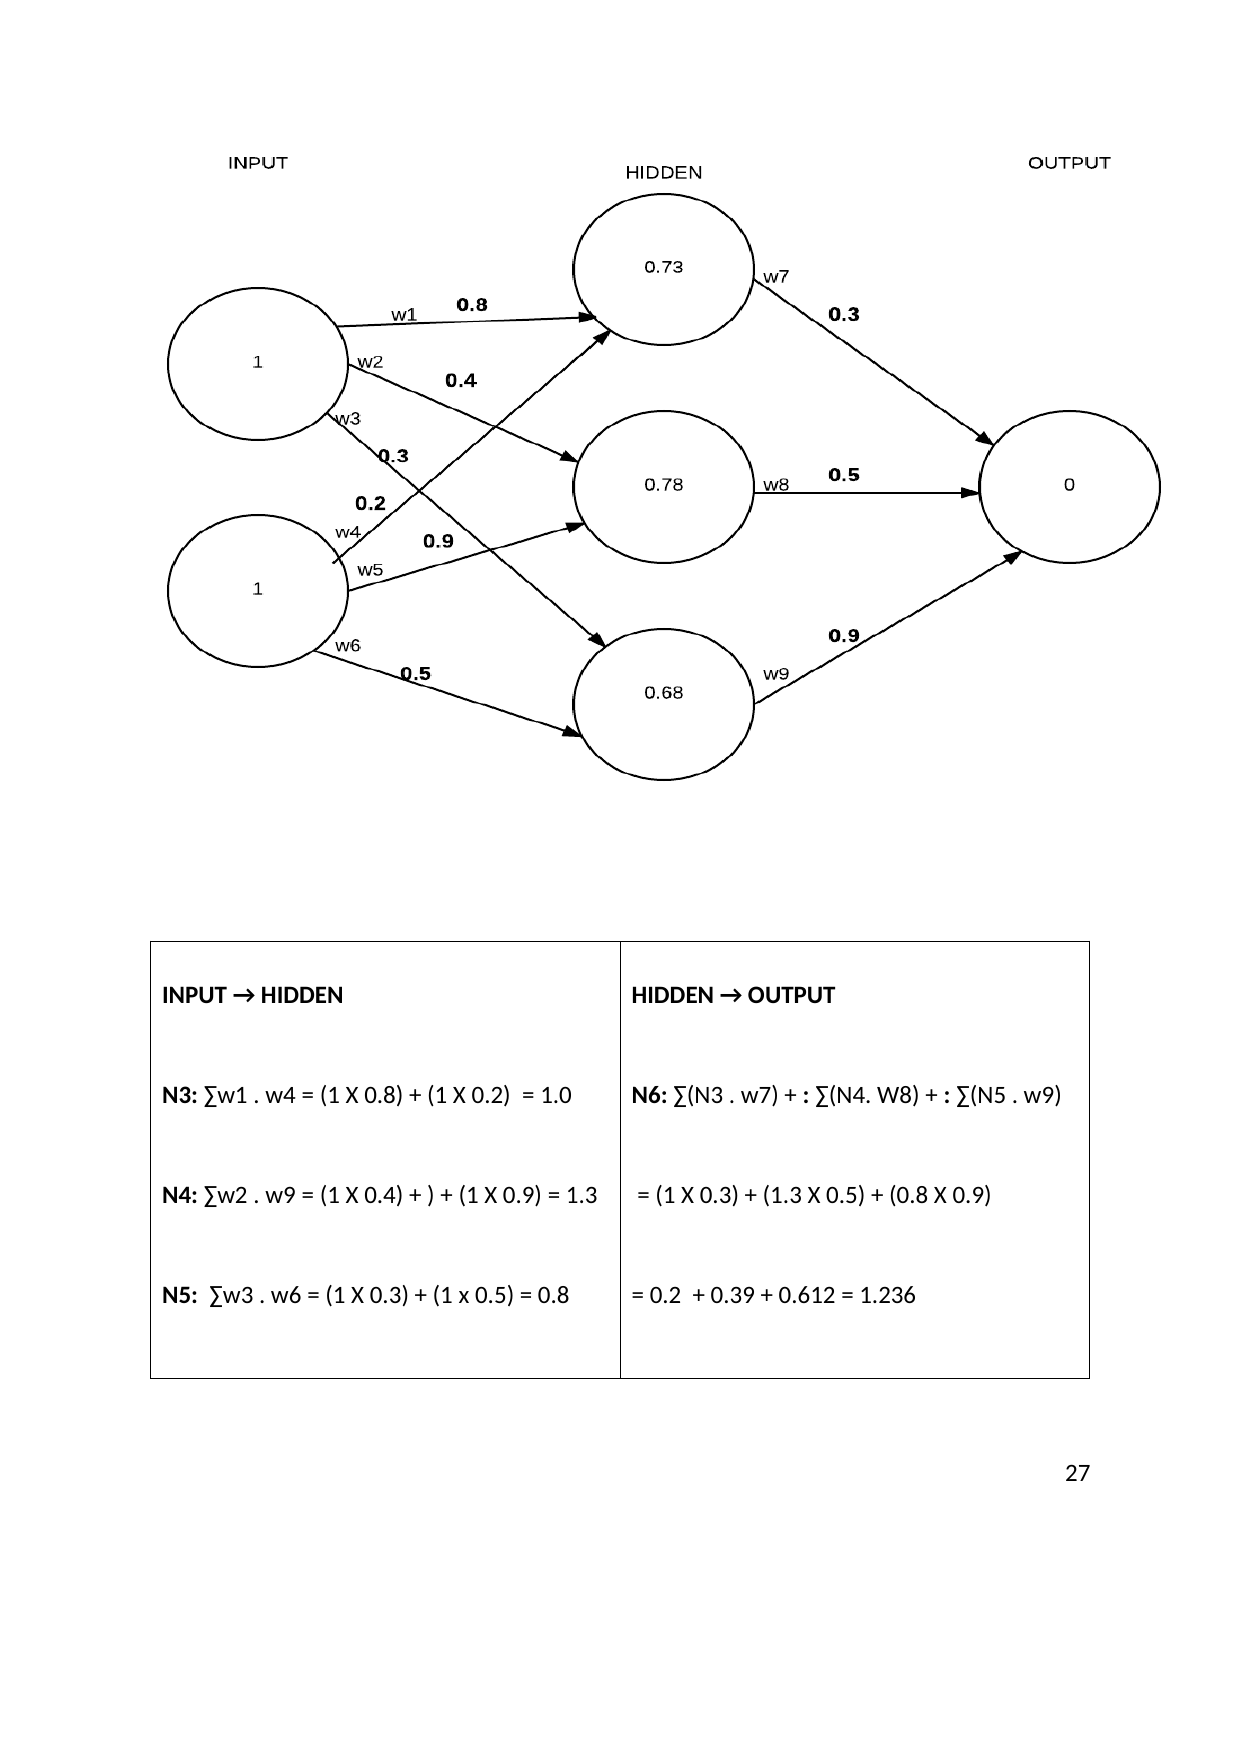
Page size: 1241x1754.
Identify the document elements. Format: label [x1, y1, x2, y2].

picture [150, 150, 1200, 818]
table_header [621, 942, 1089, 1378]
table_header [151, 942, 620, 1378]
